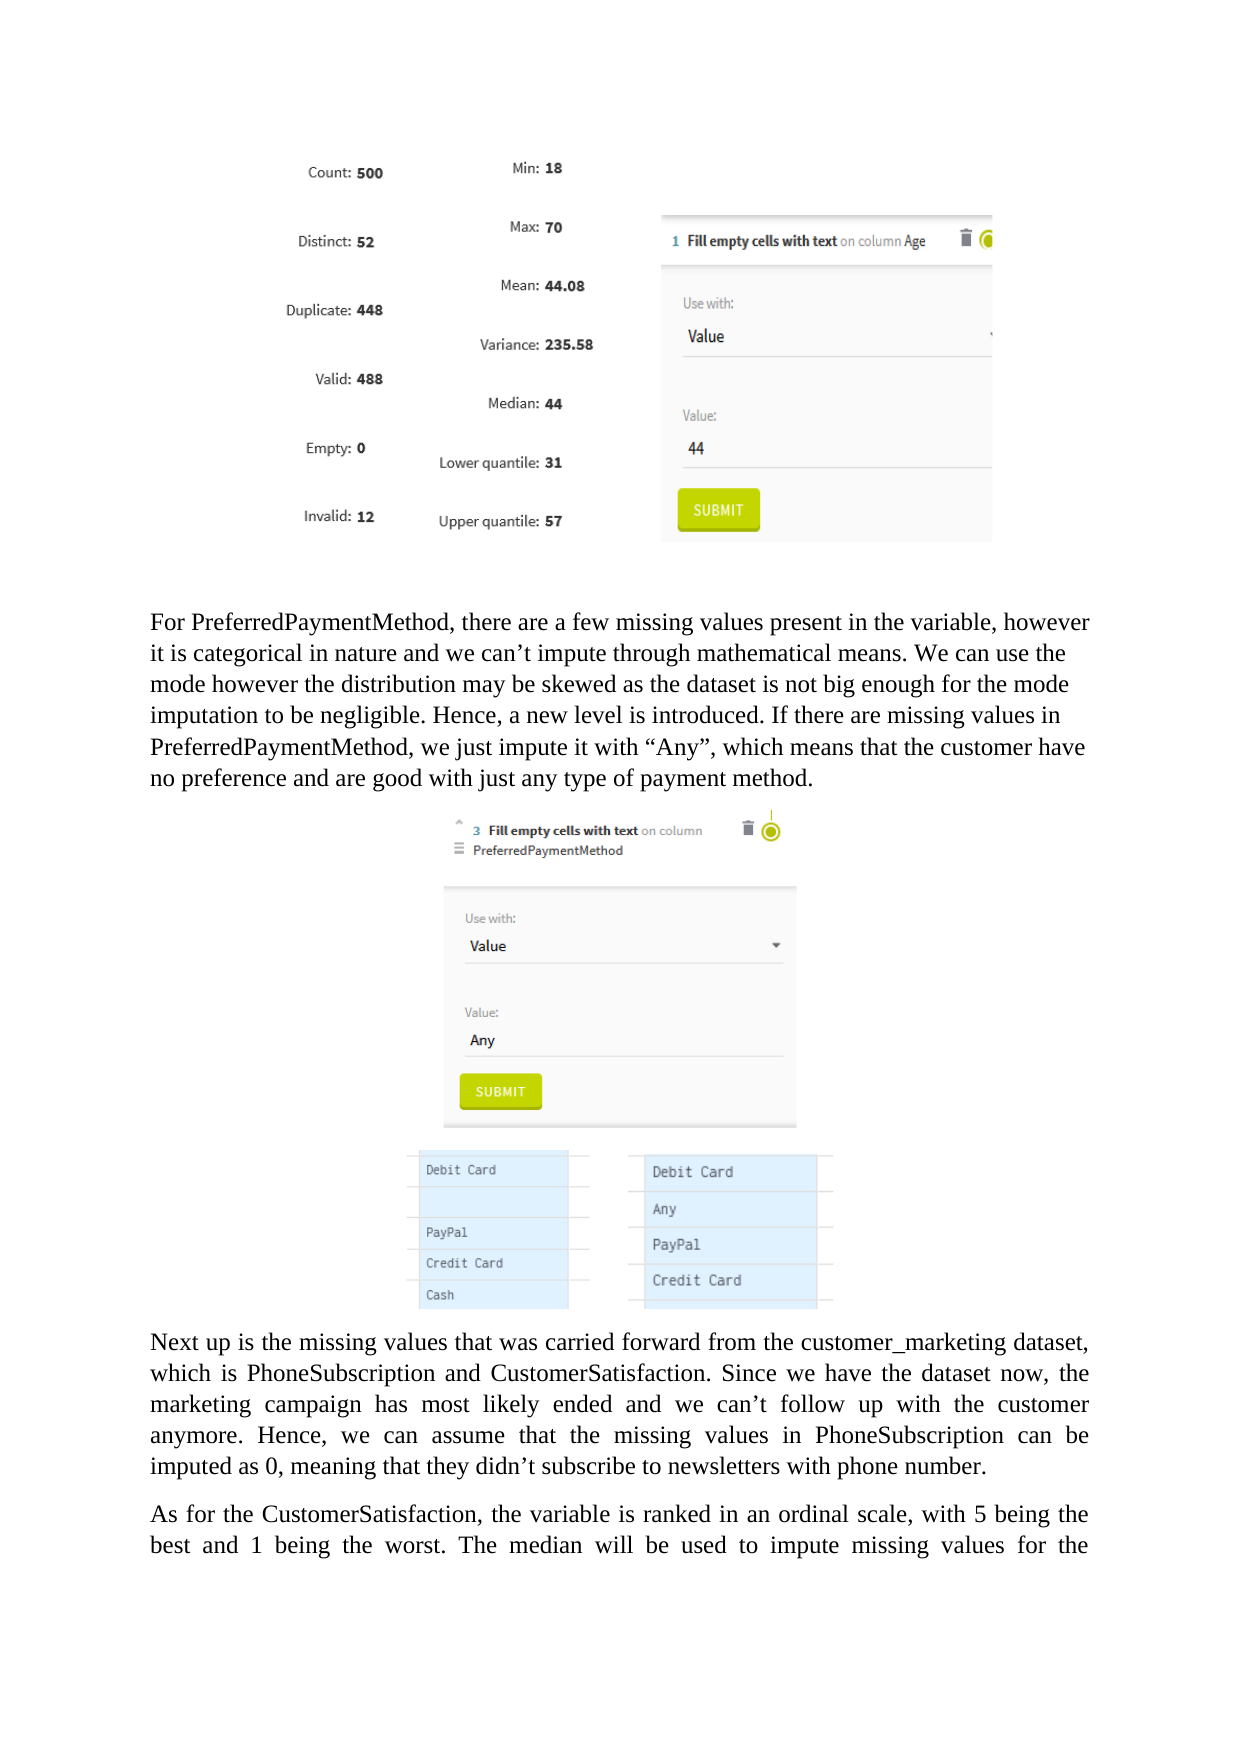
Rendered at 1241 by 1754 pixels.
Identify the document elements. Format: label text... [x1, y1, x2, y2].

picture [406, 1150, 590, 1309]
text Next up is the missing values that was carried forward from the customer_marketing dataset, which is PhoneSubscription and CustomerSatisfaction. Since we have the dataset now, the marketing campaign has most likely ended and we can’t follow up with the customer anymore. Hence, we can assume that the missing values in PhoneSubscription can be imputed as 0, meaning that they didn’t subscribe to newsletters with phone number. [150, 1327, 1090, 1480]
picture [661, 215, 993, 542]
picture [628, 1154, 834, 1309]
picture [247, 150, 615, 542]
text For PreferredPaymentMethod, there are a few missing values present in the variable, however it is categorical in nature and we can’t impute through mathematical means. We can use the mode however the distribution may be skewed as the dataset is not big enough for the mode imputation to be negligible. Hence, a new level is introduced. If there are missing values in PreferredPaymentMethod, we just impute it with “Any”, which means that the customer have no preference and are good with just any type of payment method. [150, 607, 1090, 791]
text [150, 1499, 1090, 1559]
picture [443, 810, 797, 1132]
